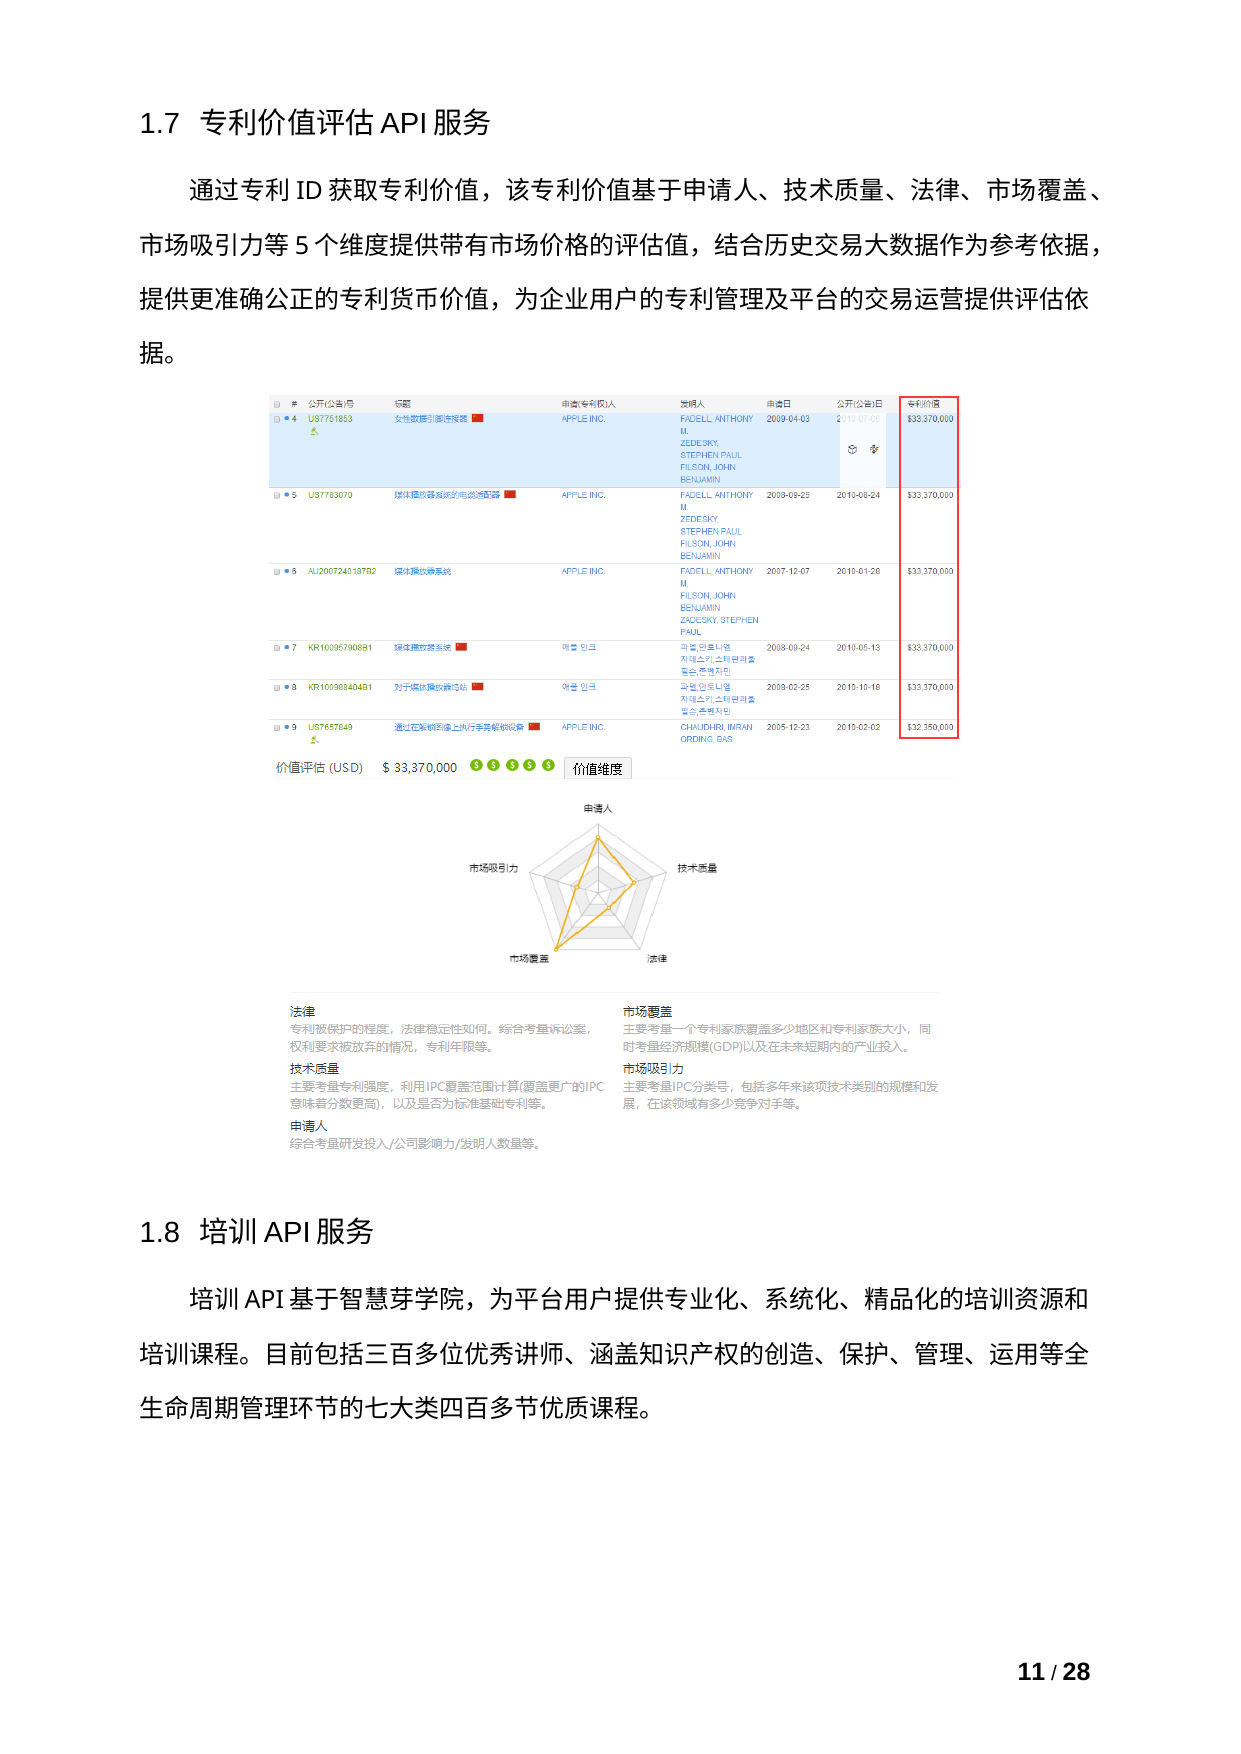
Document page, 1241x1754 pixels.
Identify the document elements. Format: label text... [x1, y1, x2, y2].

text 培训API基于智慧芽学院，为平台用户提供专业化、系统化、精品化的培训资源和培训课程。目前包括三百多位优秀讲师、涵盖知识产权的创造、保护、管理、运用等全生命周期管理环节的七大类四百多节优质课程。 [139, 1280, 1090, 1425]
picture [268, 395, 962, 744]
subtitle 专利价值评估API服务 [139, 100, 1090, 142]
picture [274, 756, 955, 1160]
subtitle 培训API服务 [139, 1209, 1090, 1251]
text 通过专利ID获取专利价值，该专利价值基于申请人、技术质量、法律、市场覆盖、市场吸引力等5个维度提供带有市场价格的评估值，结合历史交易大数据作为参考依据，提供更准确公正的专利货币价值，为企业用户的专利管理及平台的交易运营提供评估依据。 [139, 171, 1090, 370]
